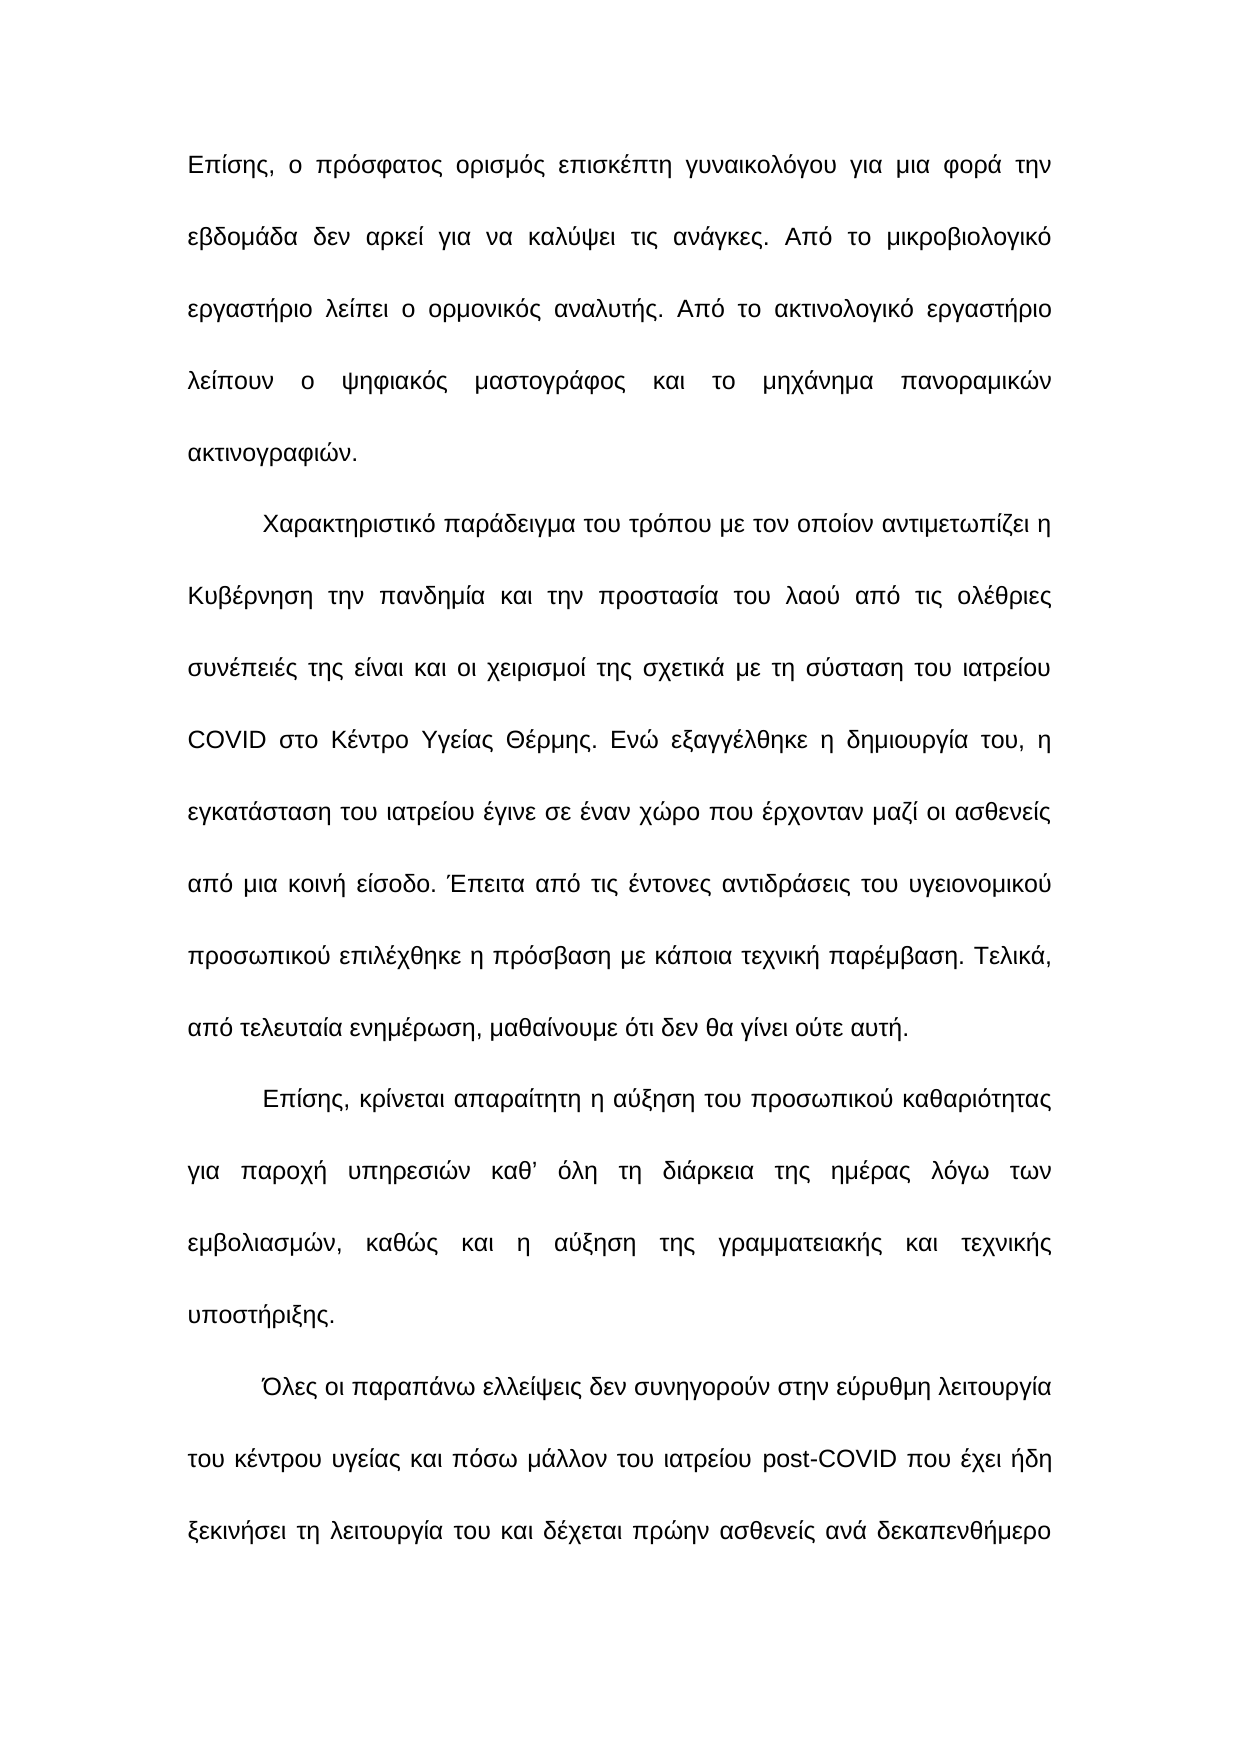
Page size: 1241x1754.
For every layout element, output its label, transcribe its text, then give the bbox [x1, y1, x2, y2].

text Επίσης, κρίνεται απαραίτητη η αύξηση του προσωπικού καθαριότητας για παροχή υπηρεσιών καθ’ όλη τη διάρκεια της ημέρας λόγω των εμβολιασμών, καθώς και η αύξηση της γραμματειακής και τεχνικής υποστήριξης. [187, 1084, 1053, 1329]
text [187, 150, 1053, 466]
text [187, 1372, 1053, 1544]
text Χαρακτηριστικό παράδειγμα του τρόπου με τον οποίον αντιμετωπίζει η Κυβέρνηση την πανδημία και την προστασία του λαού από τις ολέθριες συνέπειές της είναι και οι χειρισμοί της σχετικά με τη σύσταση του ιατρείου COVID στο Κέντρο Υγείας Θέρμης. Ενώ εξαγγέλθηκε η δημιουργία του, η εγκατάσταση του ιατρείου έγινε σε έναν χώρο που έρχονταν μαζί οι ασθενείς από μια κοινή είσοδο. Έπειτα από τις έντονες αντιδράσεις του υγειονομικού προσωπικού επιλέχθηκε η πρόσβαση με κάποια τεχνική παρέμβαση. Τελικά, από τελευταία ενημέρωση, μαθαίνουμε ότι δεν θα γίνει ούτε αυτή. [187, 509, 1053, 1041]
